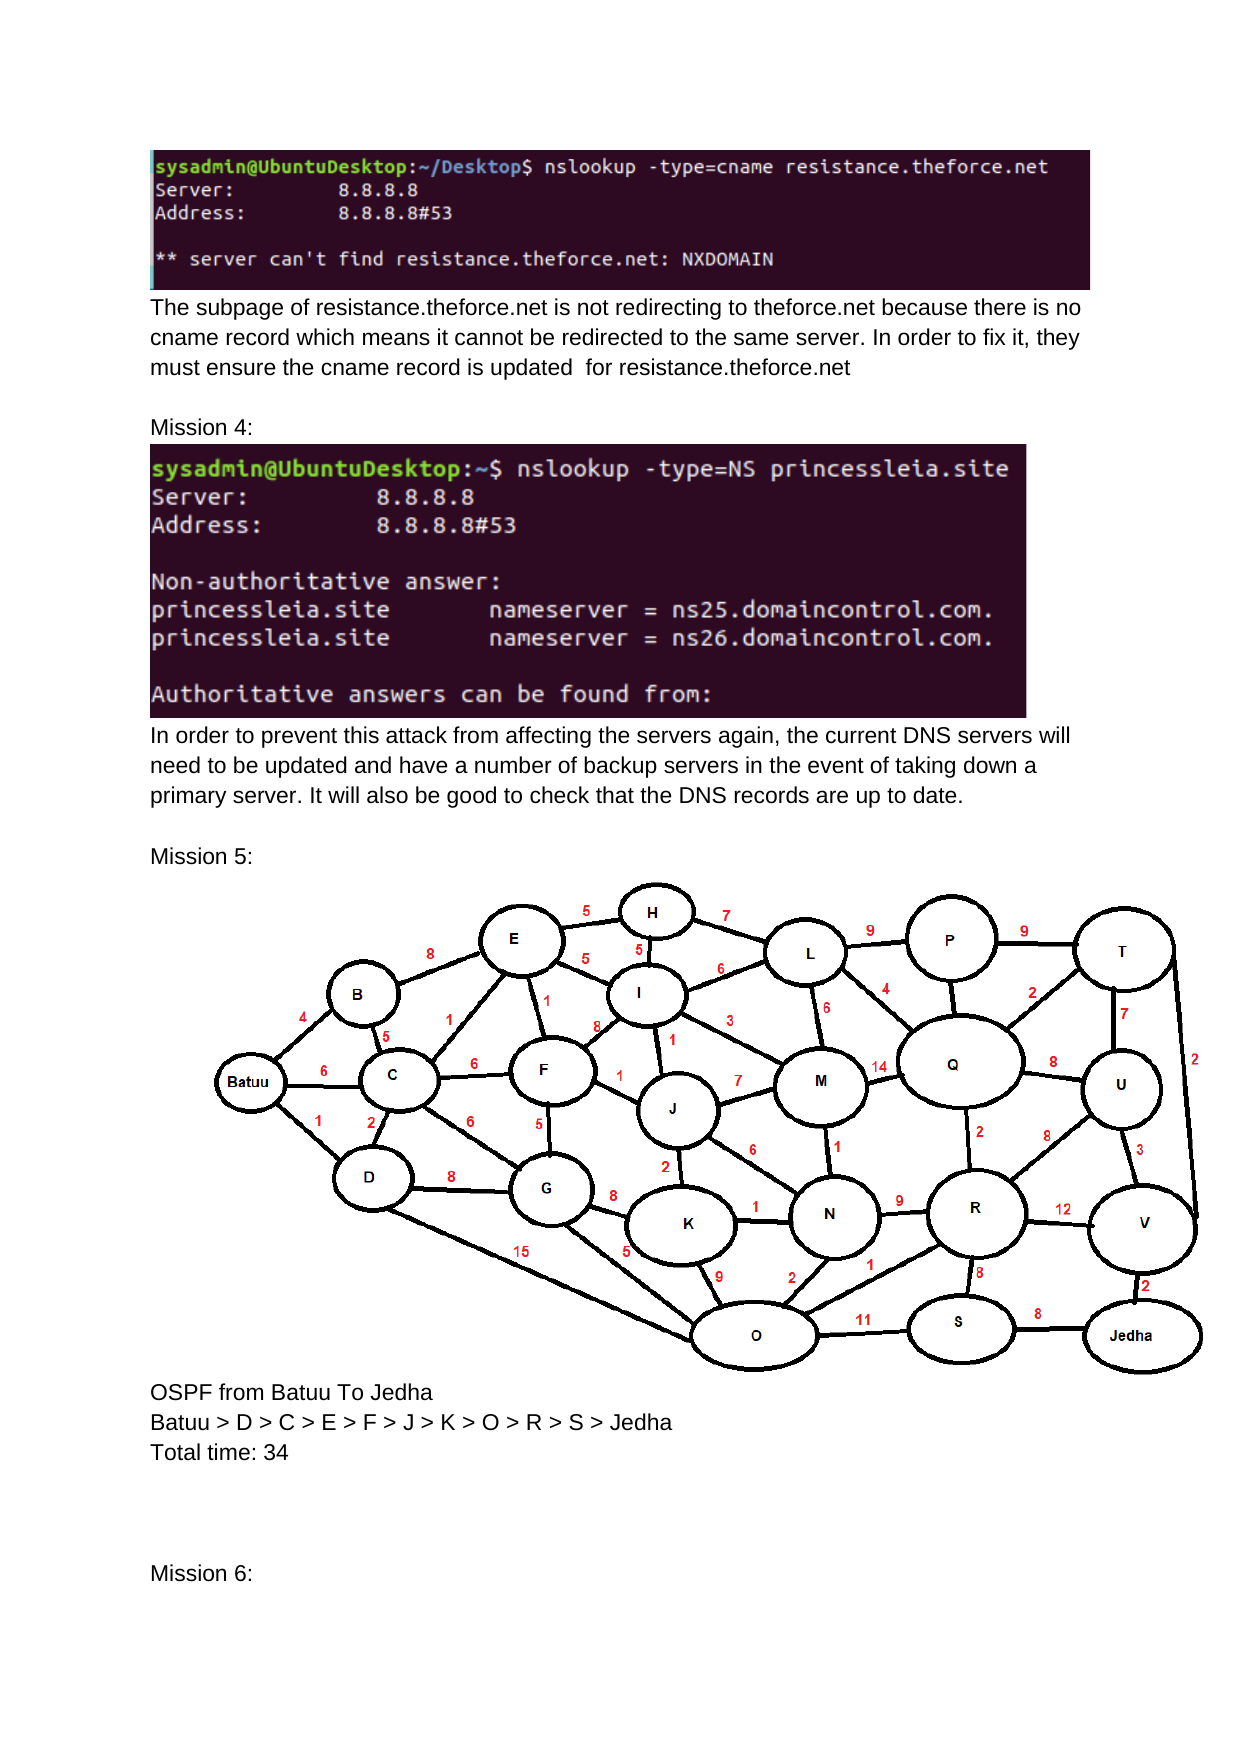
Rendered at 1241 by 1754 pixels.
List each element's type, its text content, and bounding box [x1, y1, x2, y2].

picture [150, 872, 1241, 1375]
text In order to prevent this attack from affecting the servers again, the current DNS servers will need to be updated and have a number of backup servers in the event of taking down a primary server. It will also be good to check that the DNS records are up to date. [150, 722, 1090, 808]
text Total time: 34 [150, 1439, 1090, 1465]
text Batuu > D > C > E > F > J > K > O > R > S > Jedha [150, 1409, 1090, 1435]
text The subpage of resistance.theforce.net is not redirecting to theforce.net because there is no cname record which means it cannot be redirected to the same server. In order to fix it, they must ensure the cname record is updated for resistance.theforce.net [150, 293, 1090, 380]
picture [150, 444, 1027, 718]
text Mission 4: [150, 414, 1090, 441]
picture [150, 150, 1091, 290]
text Mission 5: [150, 843, 1090, 869]
text Mission 6: [150, 1560, 1090, 1586]
text OSPF from Batuu To Jedha [150, 1379, 1090, 1405]
